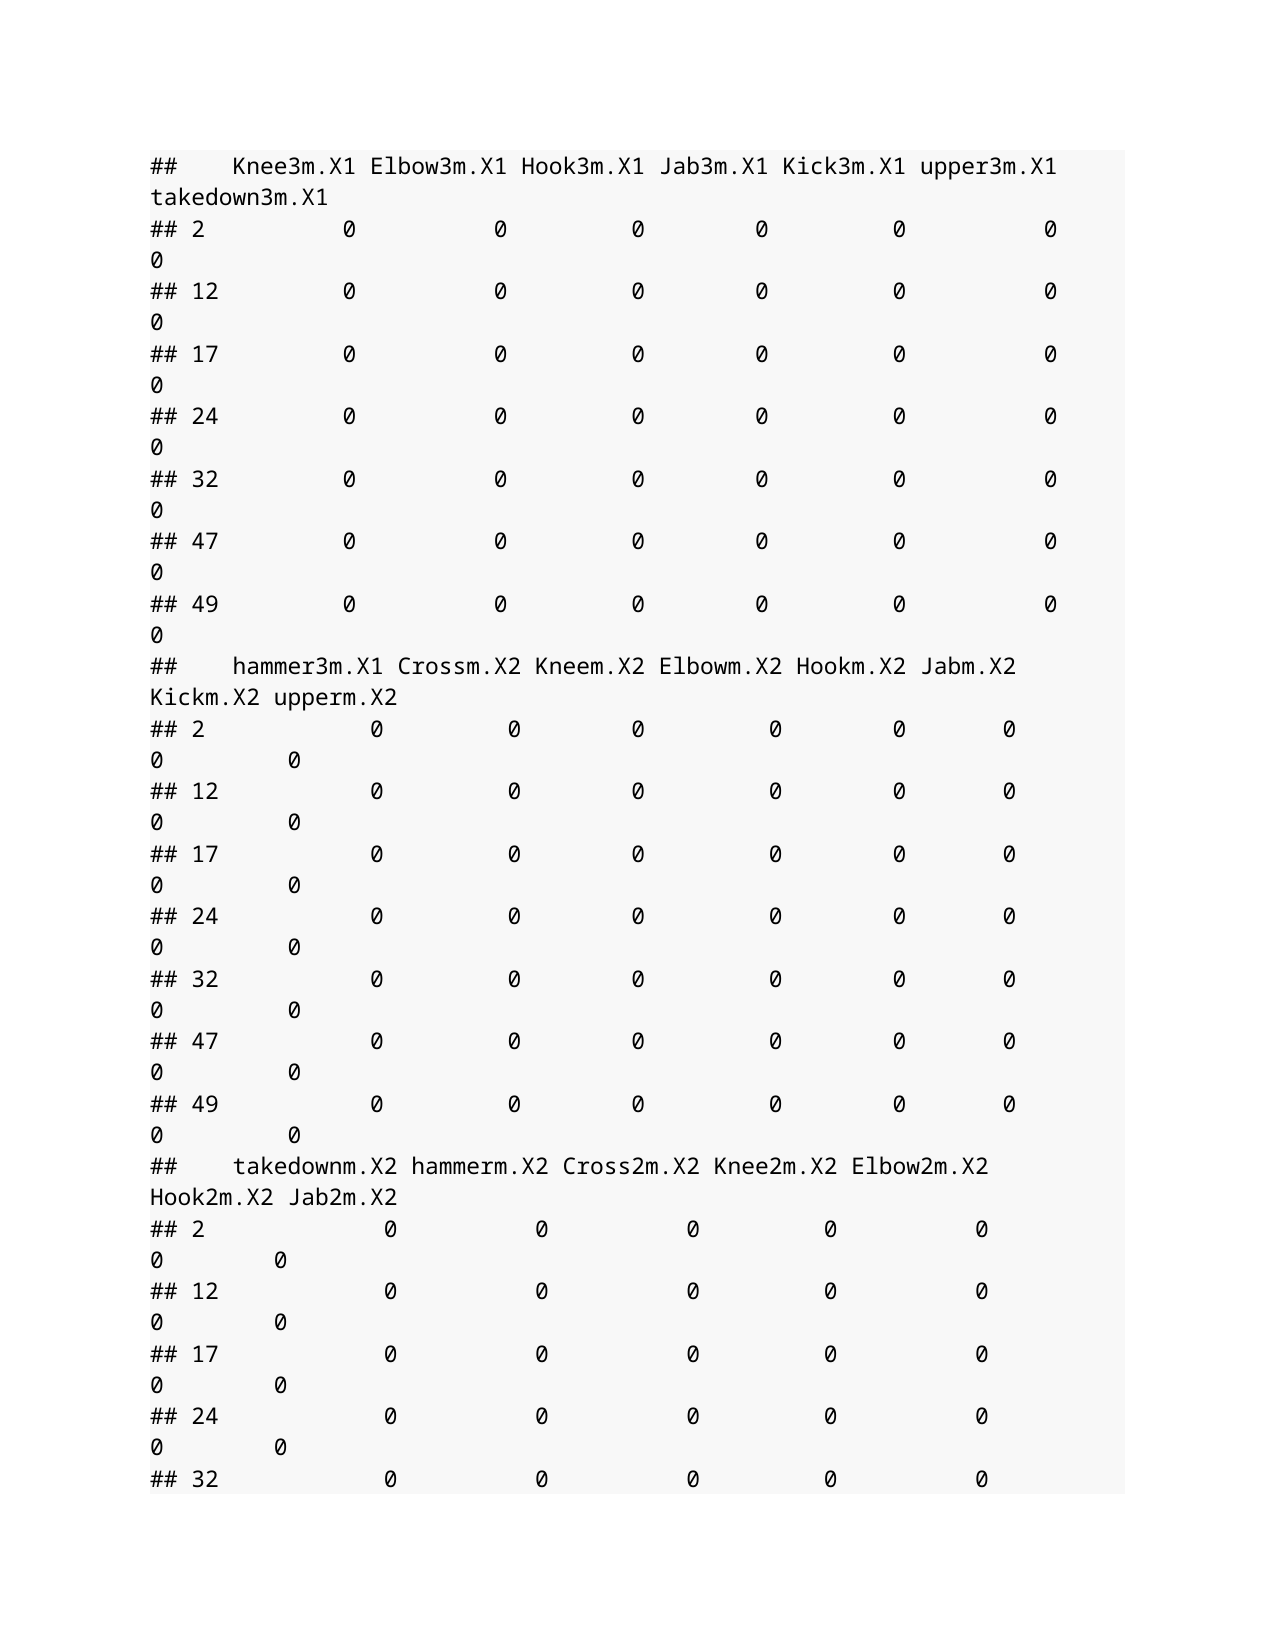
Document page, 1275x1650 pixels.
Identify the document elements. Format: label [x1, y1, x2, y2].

text [150, 150, 1125, 1494]
